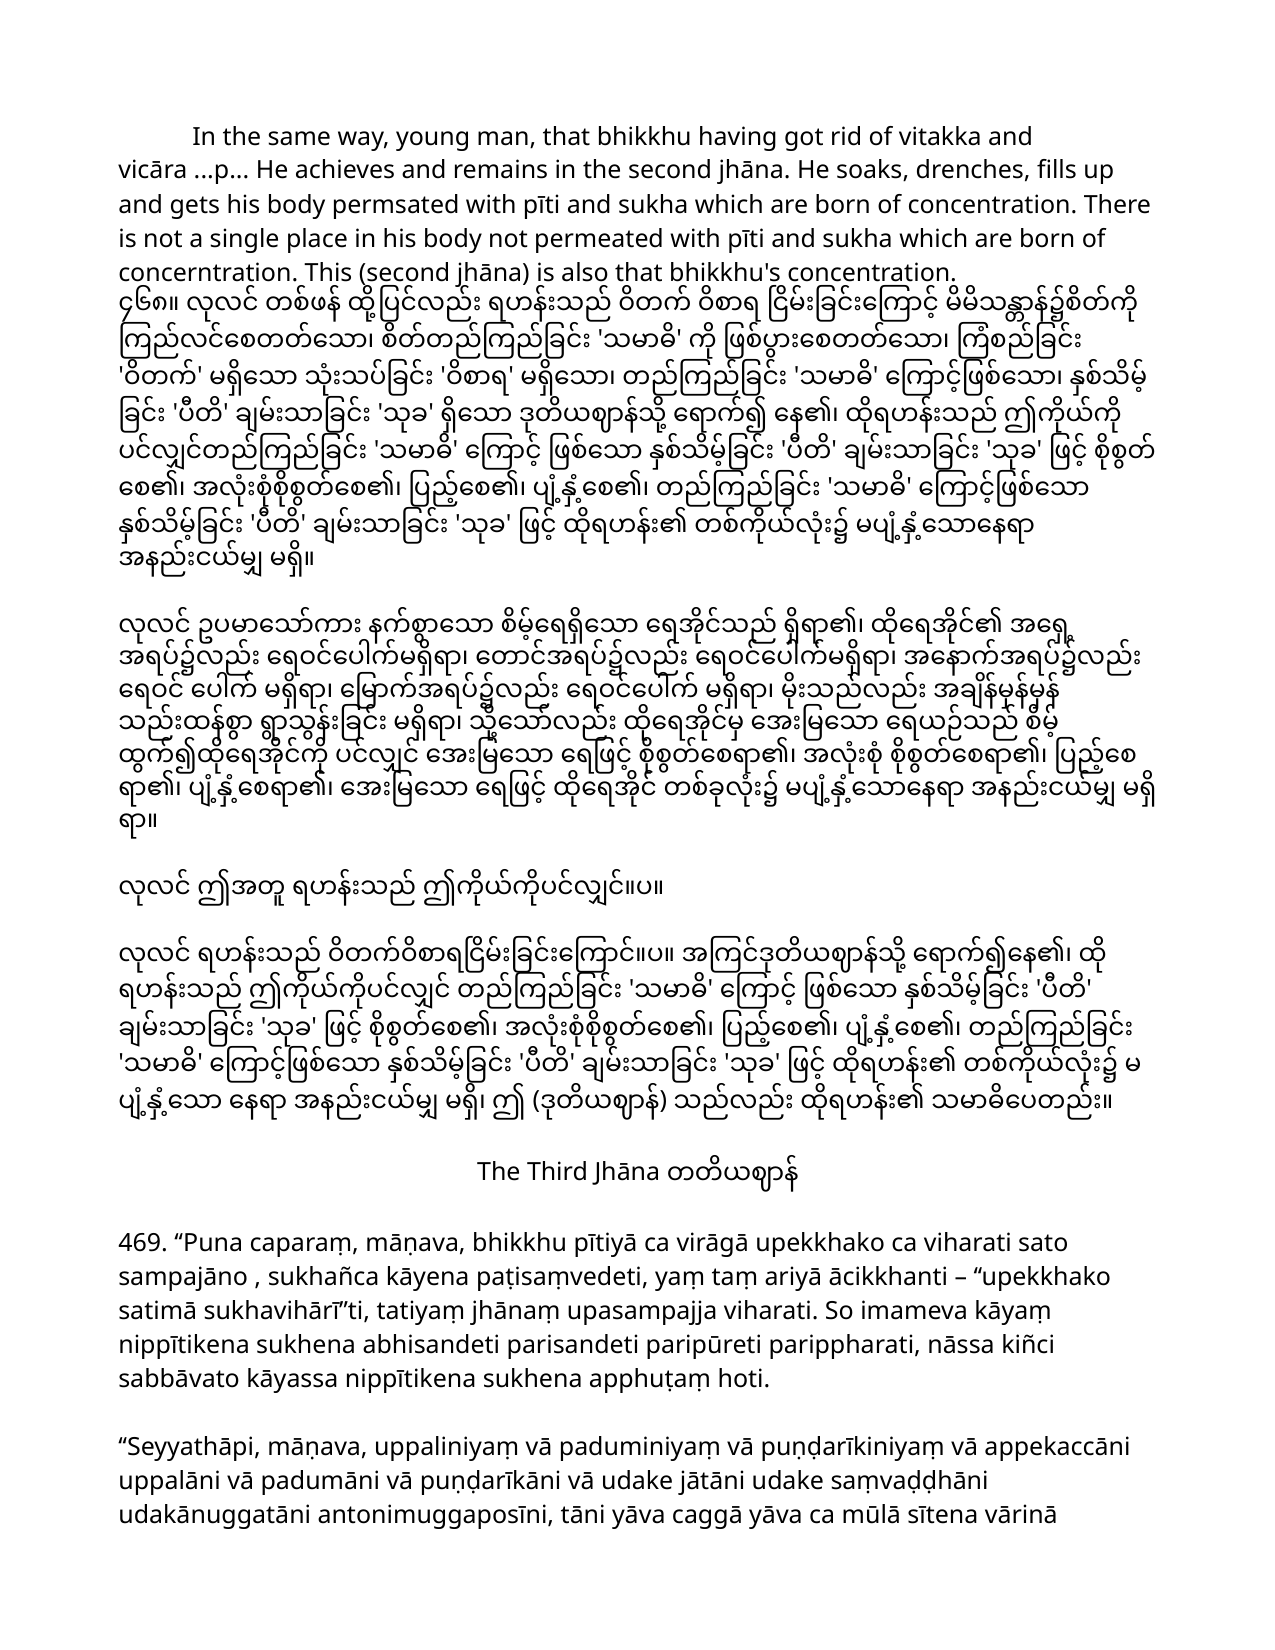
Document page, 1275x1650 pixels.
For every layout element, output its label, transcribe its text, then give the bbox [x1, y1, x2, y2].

text လုလင် ဤအတူ ရဟန်းသည် ဤကိုယ်ကိုပင်လျှင်။ပ။ [446, 872, 1157, 904]
text လုလင် ဤအတူ ရဟန်းသည် ဤကိုယ်ကိုပင်လျှင်။ပ။ [118, 872, 226, 904]
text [118, 1428, 1157, 1531]
text လုလင် ဥပမာသော်ကား နက်စွာသော စိမ့်ရေရှိသော ရေအိုင်သည် ရှိရာ၏၊ ထိုရေအိုင်၏ အရှေ့အရပ်၌လည်း ရေဝင်ပေါက်မရှိရာ၊ တောင်အရပ်၌လည်း ရေဝင်ပေါက်မရှိရာ၊ အနောက်အရပ်၌လည်းရေဝင် ပေါက် မရှိရာ၊ မြောက်အရပ်၌လည်း ရေဝင်ပေါက် မရှိရာ၊ မိုးသည်လည်း အချိန်မှန်မှန်သည်းထန်စွာ ရွာသွန်းခြင်း မရှိရာ၊ သို့သော်လည်း ထိုရေအိုင်မှ အေးမြသော ရေယဉ်သည် စိမ့်ထွက်၍ထိုရေအိုင်ကို ပင်လျှင် အေးမြသော ရေဖြင့် စိုစွတ်စေရာ၏၊ အလုံးစုံ စိုစွတ်စေရာ၏၊ ပြည့်စေရာ၏၊ ပျံ့နှံ့စေရာ၏၊ အေးမြသော ရေဖြင့် ထိုရေအိုင် တစ်ခုလုံး၌ မပျံ့နှံ့သောနေရာ အနည်းငယ်မျှ မရှိရာ။ [118, 609, 1157, 838]
text လုလင် ဤအတူ ရဟန်းသည် ဤကိုယ်ကိုပင်လျှင်။ပ။ [221, 872, 451, 904]
text ၄၆၈။ လုလင် တစ်ဖန် ထို့ပြင်လည်း ရဟန်းသည် ဝိတက် ဝိစာရ ငြိမ်းခြင်းကြောင့် မိမိသန္တာန်၌စိတ်ကို ကြည်လင်စေတတ်သော၊ စိတ်တည်ကြည်ခြင်း 'သမာဓိ' ကို ဖြစ်ပွားစေတတ်သော၊ ကြံစည်ခြင်း 'ဝိတက်' မရှိသော သုံးသပ်ခြင်း 'ဝိစာရ' မရှိသော၊ တည်ကြည်ခြင်း 'သမာဓိ' ကြောင့်ဖြစ်သော၊ နှစ်သိမ့်ခြင်း 'ပီတိ' ချမ်းသာခြင်း 'သုခ' ရှိသော ဒုတိယဈာန်သို့ ရောက်၍ နေ၏၊ ထိုရဟန်းသည် ဤကိုယ်ကို ပင်လျှင်တည်ကြည်ခြင်း 'သမာဓိ' ကြောင့် ဖြစ်သော နှစ်သိမ့်ခြင်း 'ပီတိ' ချမ်းသာခြင်း 'သုခ' ဖြင့် စိုစွတ်စေ၏၊ အလုံးစုံစိုစွတ်စေ၏၊ ပြည့်စေ၏၊ ပျံ့နှံ့စေ၏၊ တည်ကြည်ခြင်း 'သမာဓိ' ကြောင့်ဖြစ်သော နှစ်သိမ့်ခြင်း 'ပီတိ' ချမ်းသာခြင်း 'သုခ' ဖြင့် ထိုရဟန်း၏ တစ်ကိုယ်လုံး၌ မပျံ့နှံ့သောနေရာ အနည်းငယ်မျှ မရှိ။ [118, 288, 1157, 576]
text The Third Jhāna တတိယဈာန် [118, 1153, 1157, 1190]
text လုလင် ရဟန်းသည် ဝိတက်ဝိစာရငြိမ်းခြင်းကြောင်။ပ။ အကြင်ဒုတိယဈာန်သို့ ရောက်၍နေ၏၊ ထိုရဟန်းသည် ဤကိုယ်ကိုပင်လျှင် တည်ကြည်ခြင်း 'သမာဓိ' ကြောင့် ဖြစ်သော နှစ်သိမ့်ခြင်း 'ပီတိ' ချမ်းသာခြင်း 'သုခ' ဖြင့် စိုစွတ်စေ၏၊ အလုံးစုံစိုစွတ်စေ၏၊ ပြည့်စေ၏၊ ပျံ့နှံ့စေ၏၊ တည်ကြည်ခြင်း 'သမာဓိ' ကြောင့်ဖြစ်သော နှစ်သိမ့်ခြင်း 'ပီတိ' ချမ်းသာခြင်း 'သုခ' ဖြင့် ထိုရဟန်း၏ တစ်ကိုယ်လုံး၌ မပျံ့နှံ့သော နေရာ အနည်းငယ်မျှ မရှိ၊ ဤ (ဒုတိယဈာန်) သည်လည်း ထိုရဟန်း၏ သမာဓိပေတည်း။ [118, 938, 1157, 1119]
text 469. ‘‘Puna caparaṃ, māṇava, bhikkhu pītiyā ca virāgā upekkhako ca viharati sato sampajāno , sukhañca kāyena paṭisaṃvedeti, yaṃ taṃ ariyā ācikkhanti – ‘‘upekkhako satimā sukhavihārī’’ti, tatiyaṃ jhānaṃ upasampajja viharati. So imameva kāyaṃ nippītikena sukhena abhisandeti parisandeti paripūreti parippharati, nāssa kiñci sabbāvato kāyassa nippītikena sukhena apphuṭaṃ hoti. [118, 1224, 1157, 1394]
text In the same way, young man, that bhikkhu having got rid of vitakka and vicāra ...p... He achieves and remains in the second jhāna. He soaks, drenches, fills up and gets his body permsated with pīti and sukha which are born of concentration. There is not a single place in his body not permeated with pīti and sukha which are born of concerntration. This (second jhāna) is also that bhikkhu's concentration. [118, 118, 1157, 288]
